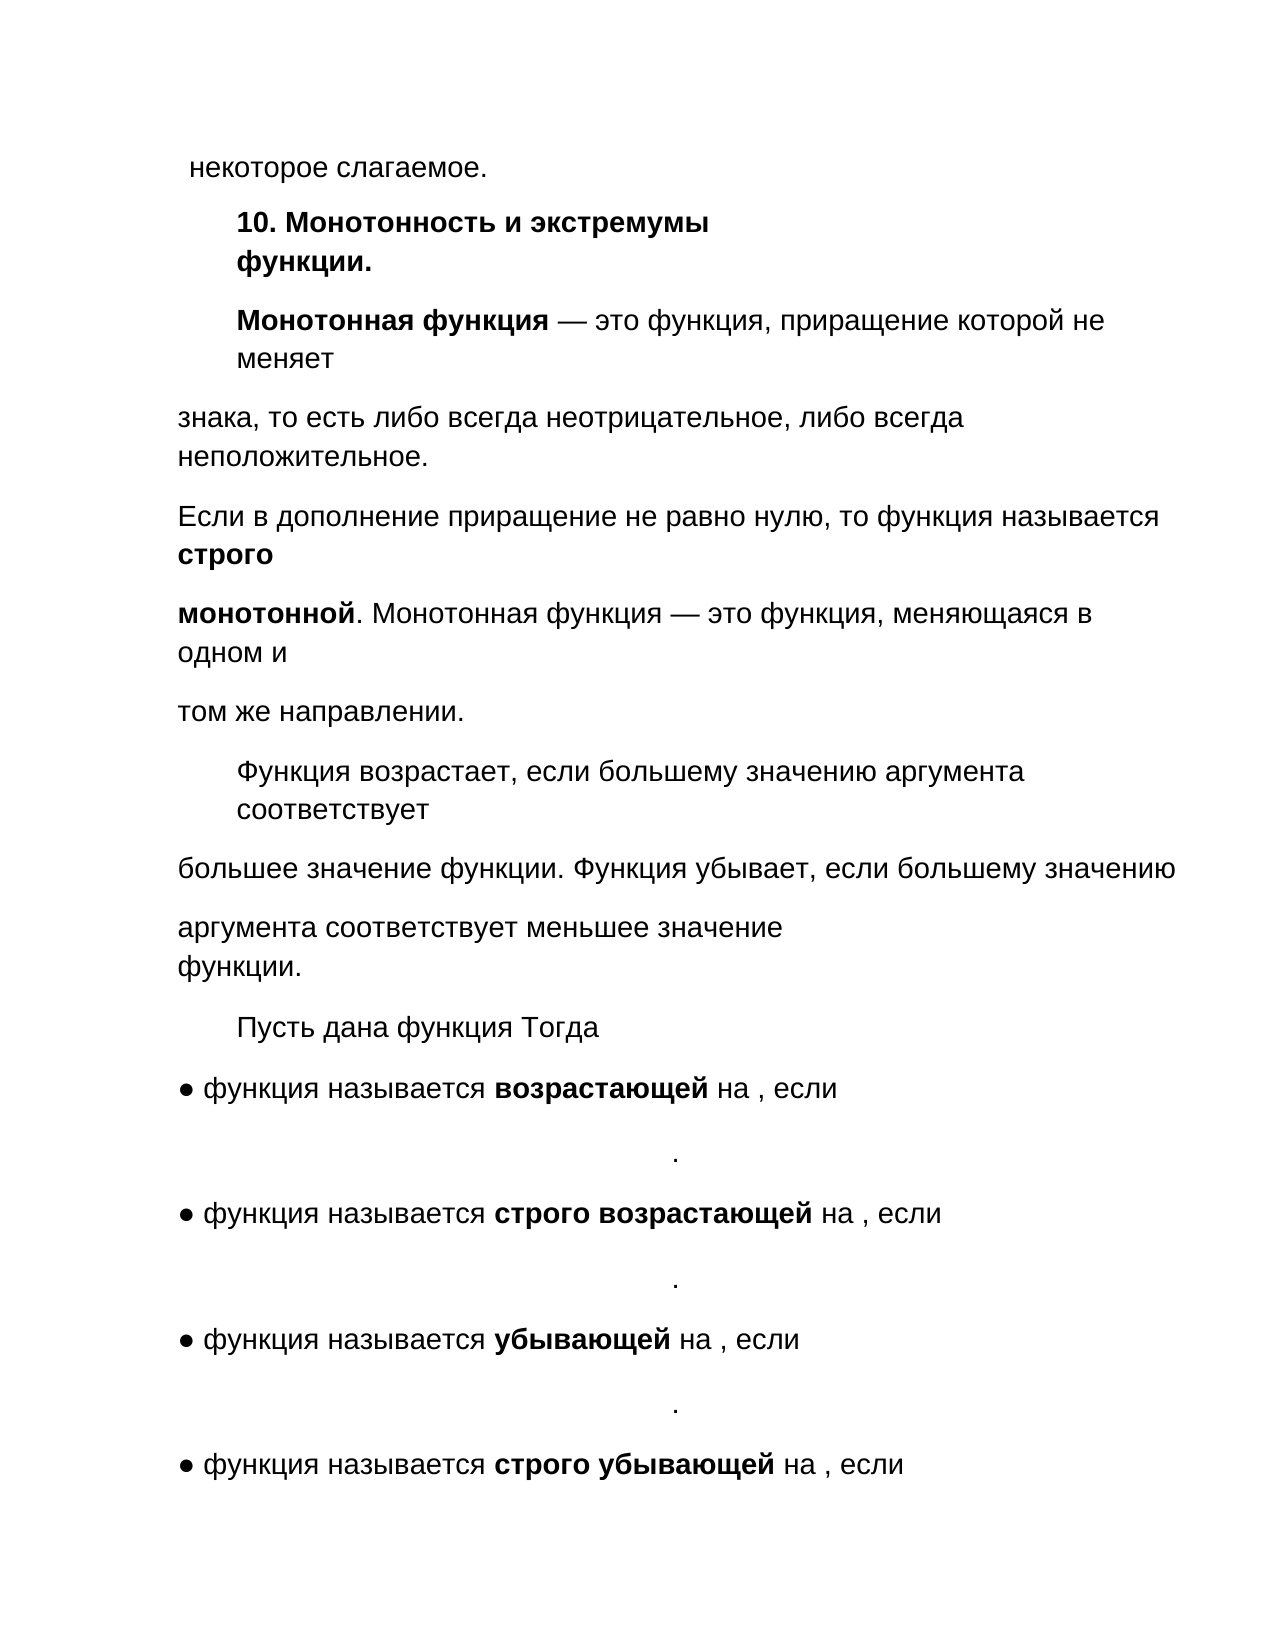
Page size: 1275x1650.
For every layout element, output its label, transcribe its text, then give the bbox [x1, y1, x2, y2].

text ● функция называется убывающей на , если [177, 1322, 846, 1355]
text том же направлении. [177, 694, 473, 728]
text . [671, 1135, 714, 1169]
text . [671, 1261, 714, 1294]
text аргумента соответствует меньшее значение функции. [177, 911, 880, 983]
text Функция возрастает, если большему значению аргумента соответствует [236, 753, 1186, 826]
text 10. Монотонность и экстремумы функции. [236, 205, 836, 277]
text монотонной. Монотонная функция — это функция, меняющаяся в одном и [177, 597, 1186, 669]
text Пусть дана функция Тогда [236, 1010, 828, 1044]
text знака, то есть либо всегда неотрицательное, либо всегда неположительное. [177, 401, 1187, 473]
text некоторое слагаемое. [189, 150, 490, 183]
text Монотонная функция — это функция, приращение которой не меняет [236, 303, 1187, 375]
text большее значение функции. Функция убывает, если большему значению [177, 851, 1186, 884]
text ● функция называется строго возрастающей на , если [177, 1196, 972, 1230]
text Если в дополнение приращение не равно нулю, то функция называется строго [177, 498, 1187, 571]
text ● функция называется строго убывающей на , если [177, 1447, 939, 1481]
text ● функция называется возрастающей на , если [177, 1071, 878, 1104]
text . [671, 1386, 714, 1420]
